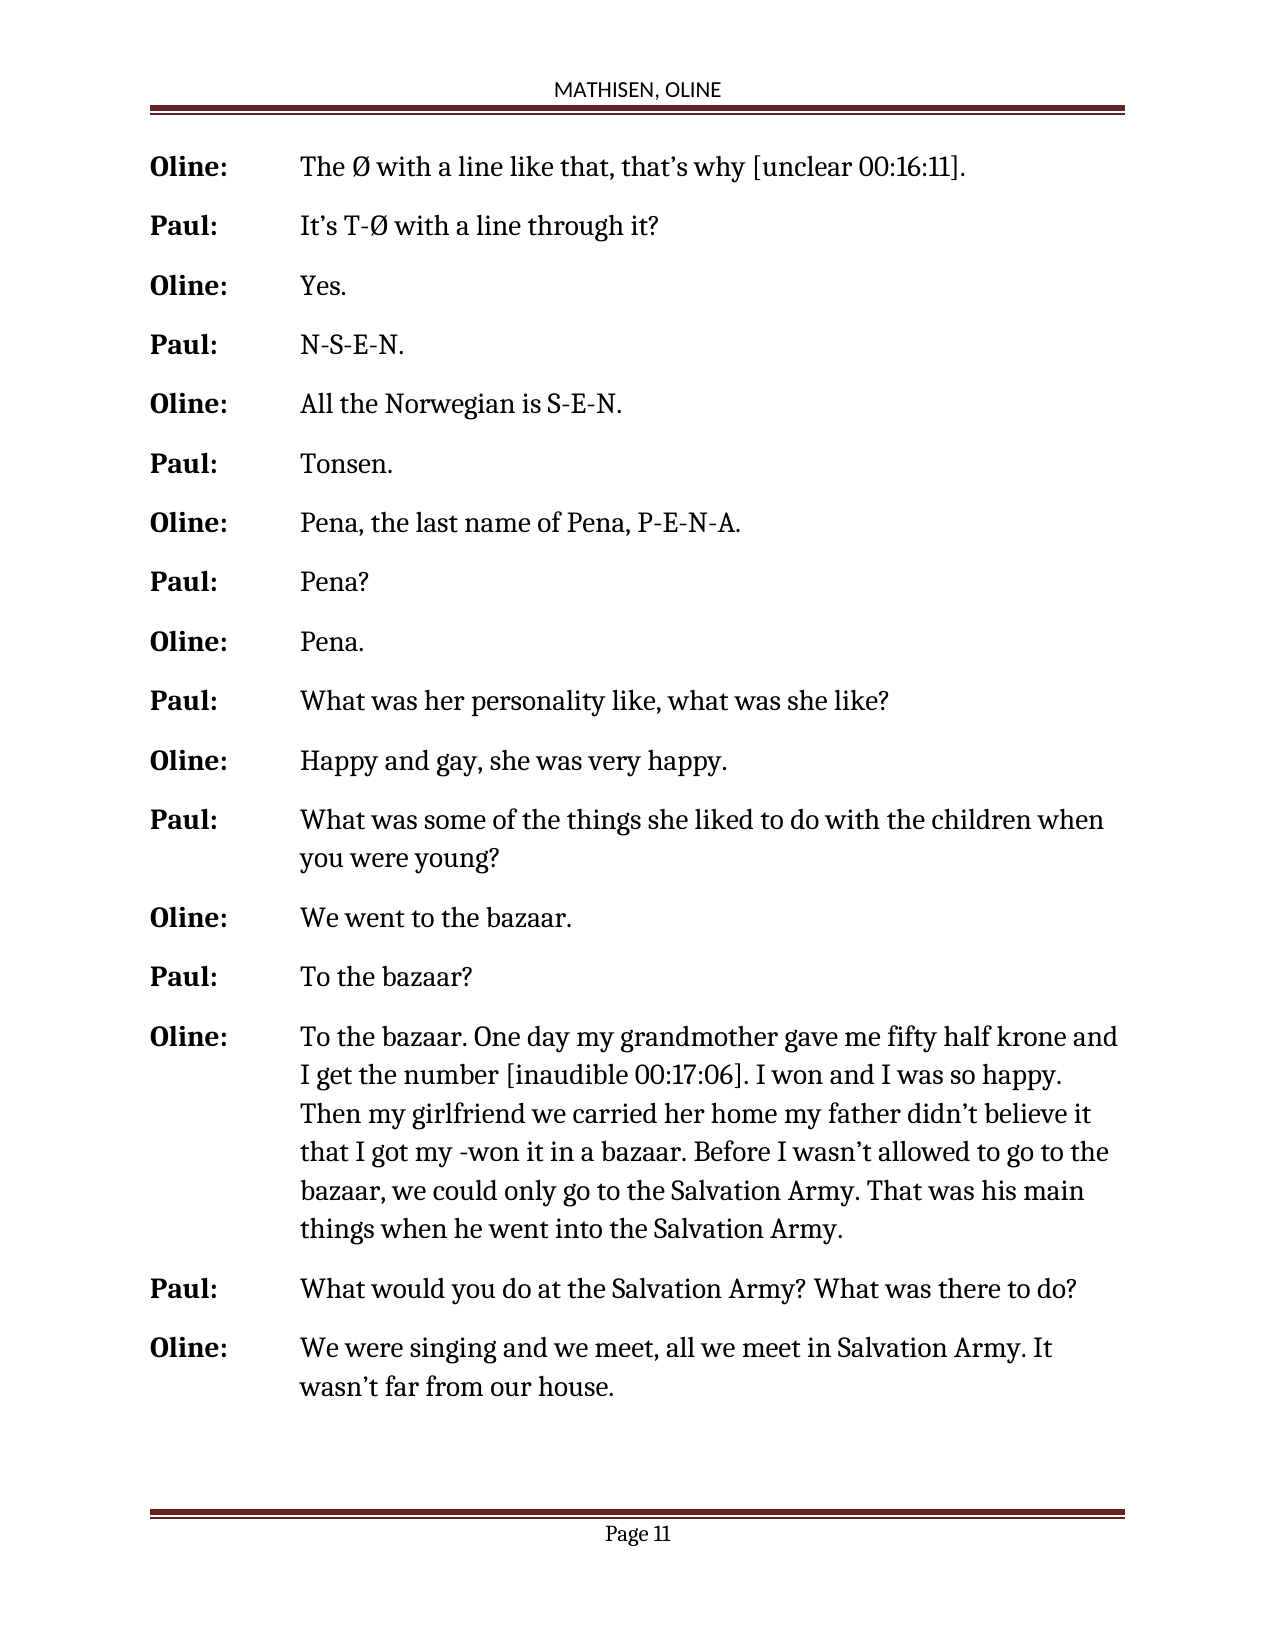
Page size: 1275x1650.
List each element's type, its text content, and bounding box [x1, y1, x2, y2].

text Paul: N-S-E-N. [150, 328, 1125, 362]
text Oline: Pena, the last name of Pena, P-E-N-A. [150, 506, 1125, 540]
text Oline: All the Norwegian is S-E-N. [150, 387, 1125, 421]
text Paul: What was her personality like, what was she like? [150, 684, 1125, 718]
text Paul: Tonsen. [150, 447, 1125, 480]
text Oline: We went to the bazaar. [150, 901, 1125, 934]
text Oline: We were singing and we meet, all we meet in Salvation Army. It wasn’t far from our house. [150, 1331, 1125, 1403]
text Oline: The Ø with a line like that, that’s why [unclear 00:16:11]. [150, 150, 1125, 183]
text Oline: Yes. [150, 269, 1125, 302]
text Paul: Pena? [150, 566, 1125, 599]
text Oline: Pena. [150, 625, 1125, 658]
text Paul: What was some of the things she liked to do with the children when you were young? [150, 803, 1125, 875]
text Oline: To the bazaar. One day my grandmother gave me fifty half krone and I get the number [inaudible 00:17:06]. I won and I was so happy. Then my girlfriend we carried her home my father didn’t believe it that I got my -won it in a bazaar. Before I wasn’t allowed to go to the bazaar, we could only go to the Salvation Army. That was his main things when he went into the Salvation Army. [150, 1020, 1125, 1246]
text Oline: Happy and gay, she was very happy. [150, 744, 1125, 777]
text Paul: It’s T-Ø with a line through it? [150, 209, 1125, 243]
text Paul: To the bazaar? [150, 960, 1125, 994]
text Paul: What would you do at the Salvation Army? What was there to do? [150, 1272, 1125, 1305]
